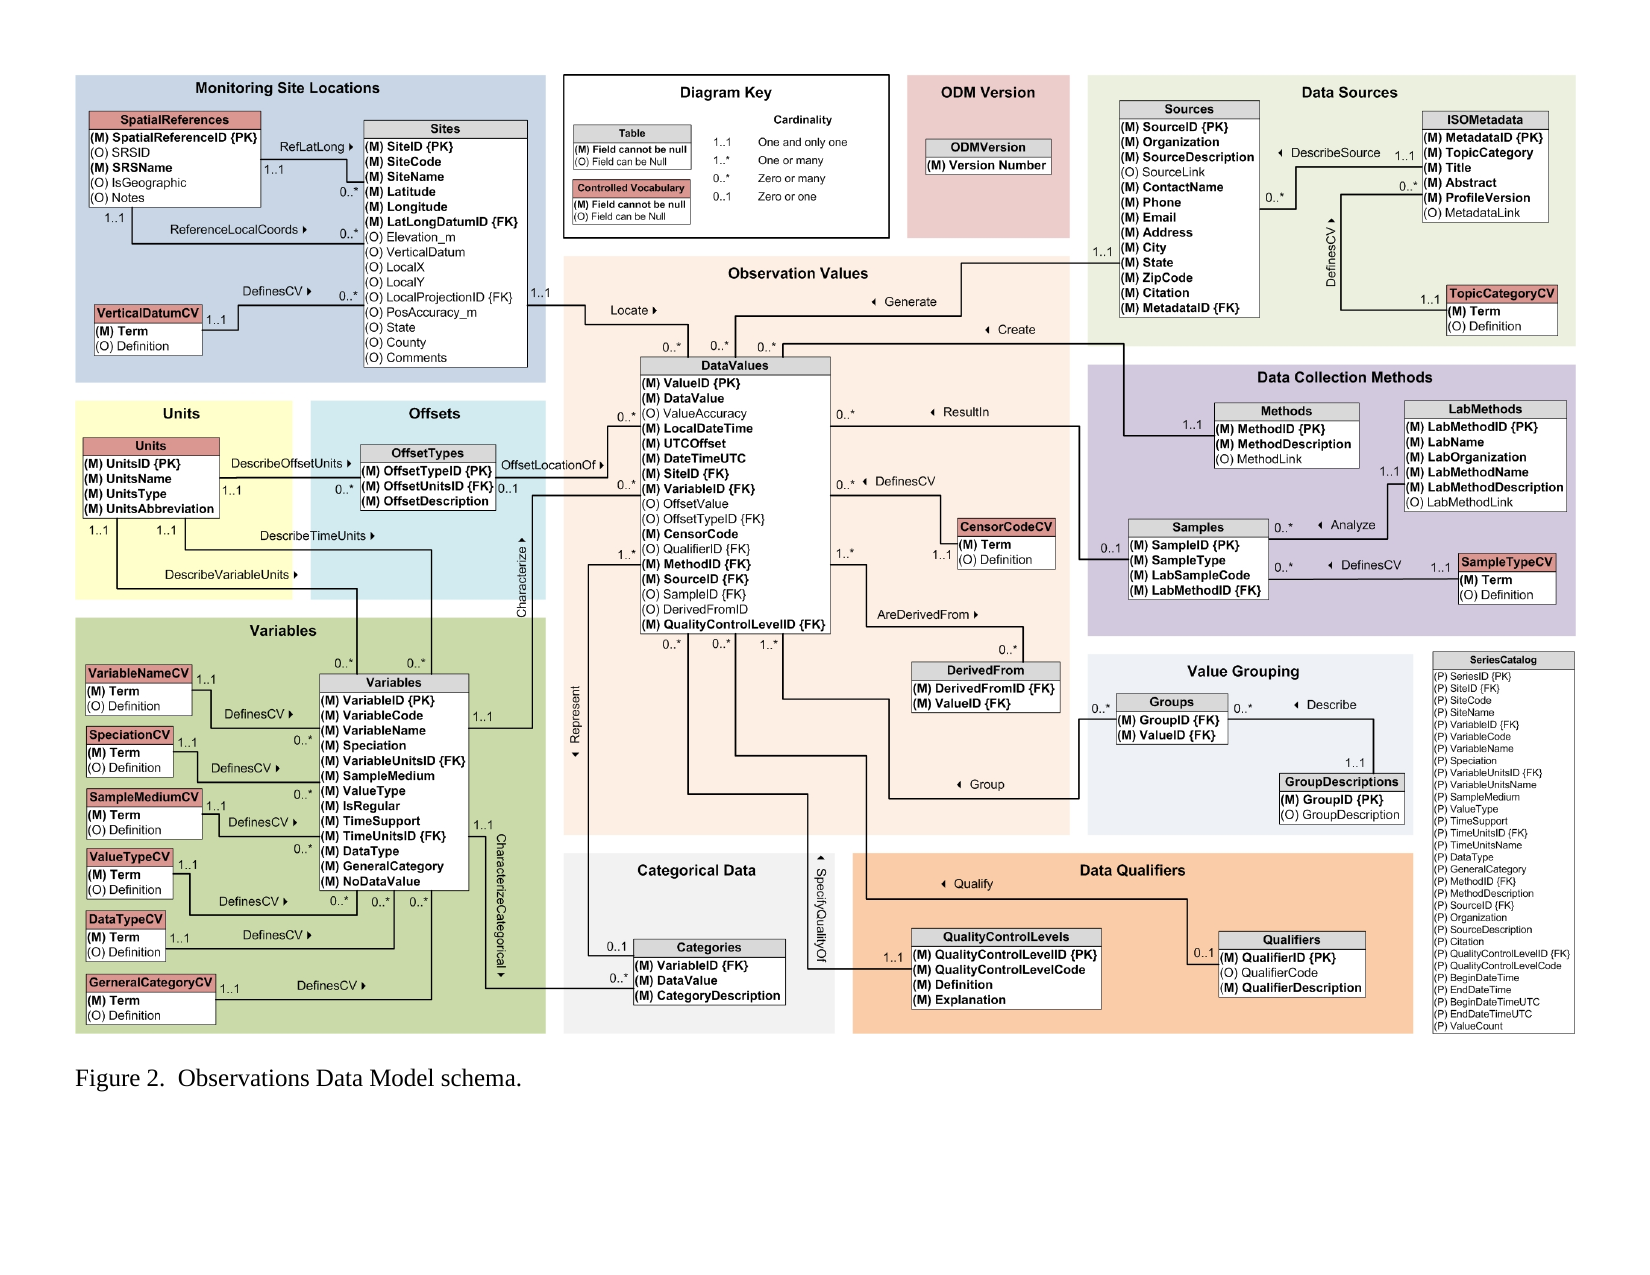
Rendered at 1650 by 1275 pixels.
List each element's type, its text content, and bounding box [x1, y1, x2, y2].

text Figure 2. Observations Data Model schema. [75, 1063, 1575, 1091]
picture [75, 74, 1576, 1034]
